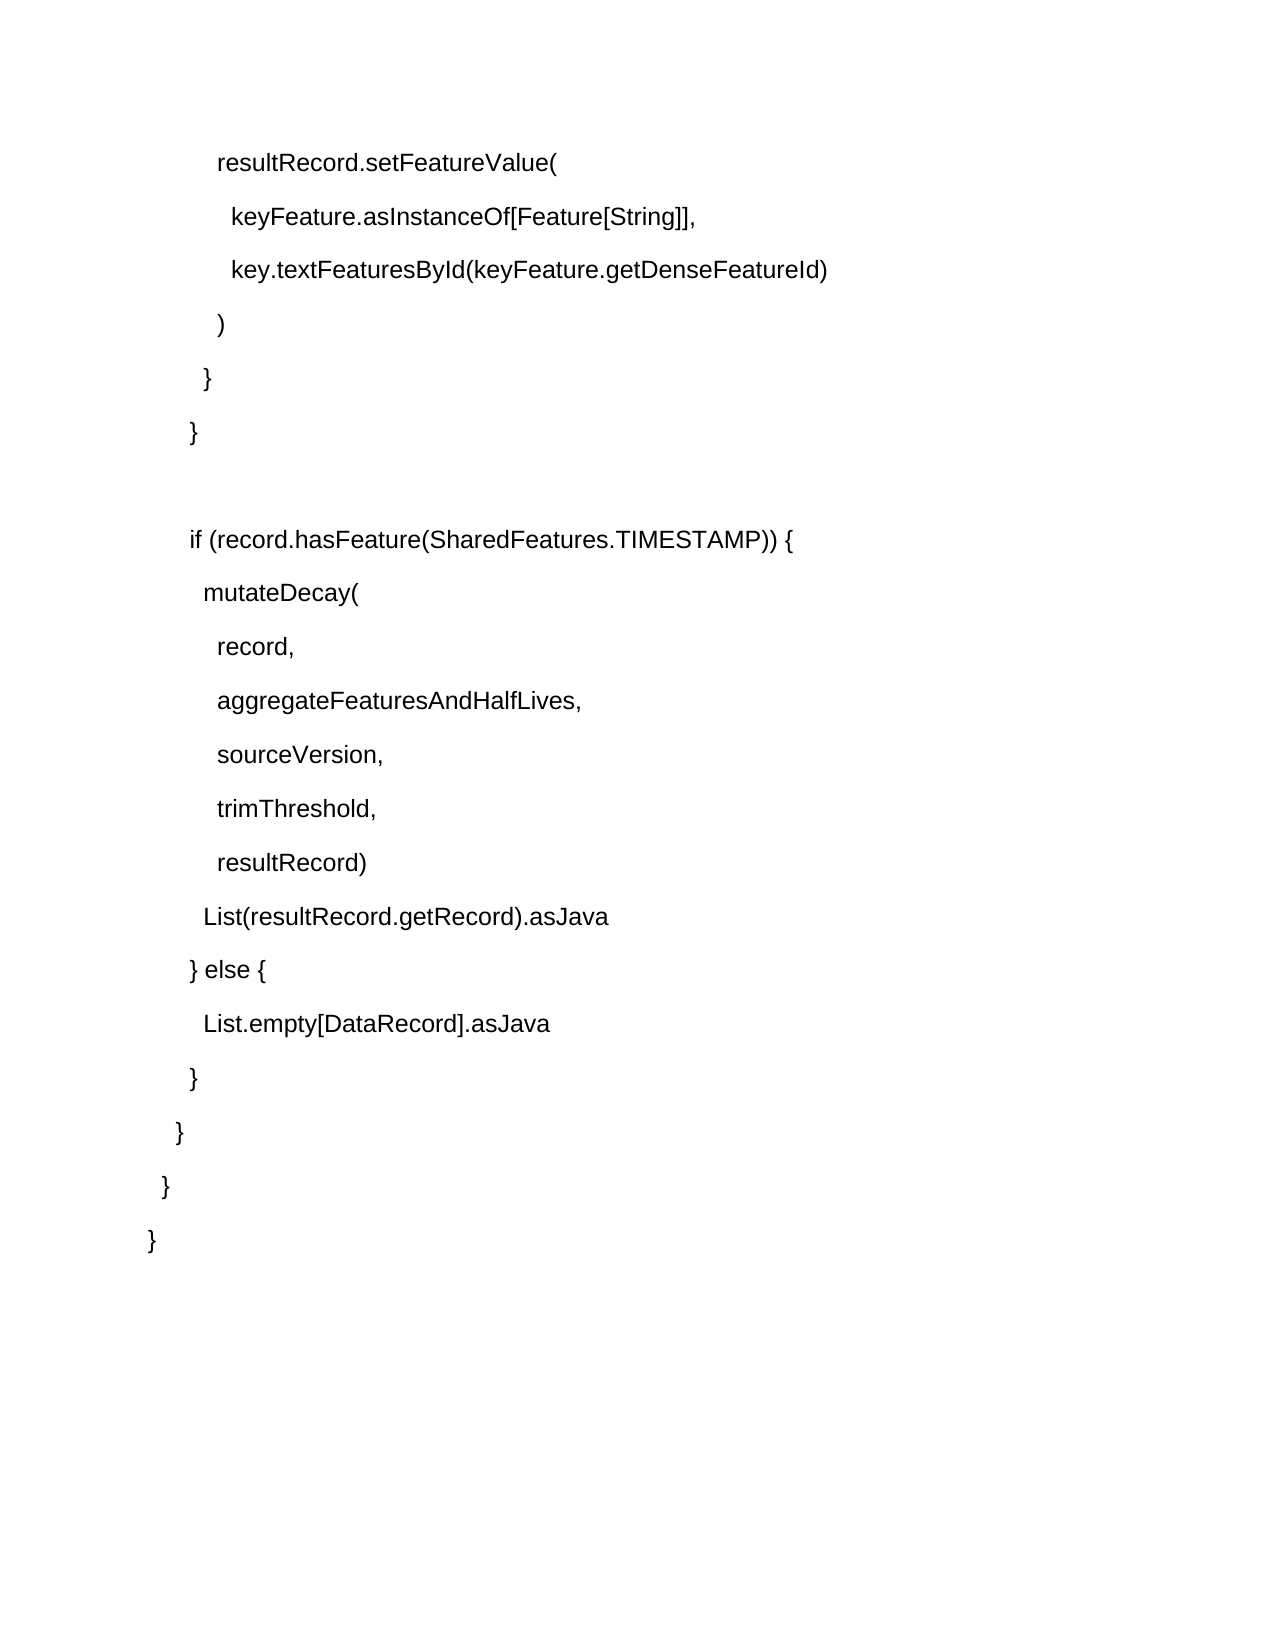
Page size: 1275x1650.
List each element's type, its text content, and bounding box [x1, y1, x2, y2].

text } [148, 1063, 1127, 1092]
text } [148, 1225, 1127, 1253]
text resultRecord.setFeatureValue( [148, 148, 1127, 176]
text } [148, 417, 1127, 446]
text if (record.hasFeature(SharedFeatures.TIMESTAMP)) { [148, 524, 1127, 553]
text aggregateFeaturesAndHalfLives, [148, 686, 1127, 715]
text List(resultRecord.getRecord).asJava [148, 902, 1127, 930]
text mutateDecay( [148, 578, 1127, 607]
text sourceVersion, [148, 740, 1127, 769]
text key.textFeaturesById(keyFeature.getDenseFeatureId) [148, 255, 1127, 284]
text } [148, 363, 1127, 392]
text trimThreshold, [148, 794, 1127, 823]
text ) [148, 309, 1127, 338]
text } [148, 1117, 1127, 1146]
text resultRecord) [148, 848, 1127, 876]
text } else { [148, 955, 1127, 984]
text keyFeature.asInstanceOf[Feature[String]], [148, 201, 1127, 230]
text } [148, 1171, 1127, 1199]
text record, [148, 632, 1127, 661]
text List.empty[DataRecord].asJava [148, 1009, 1127, 1038]
